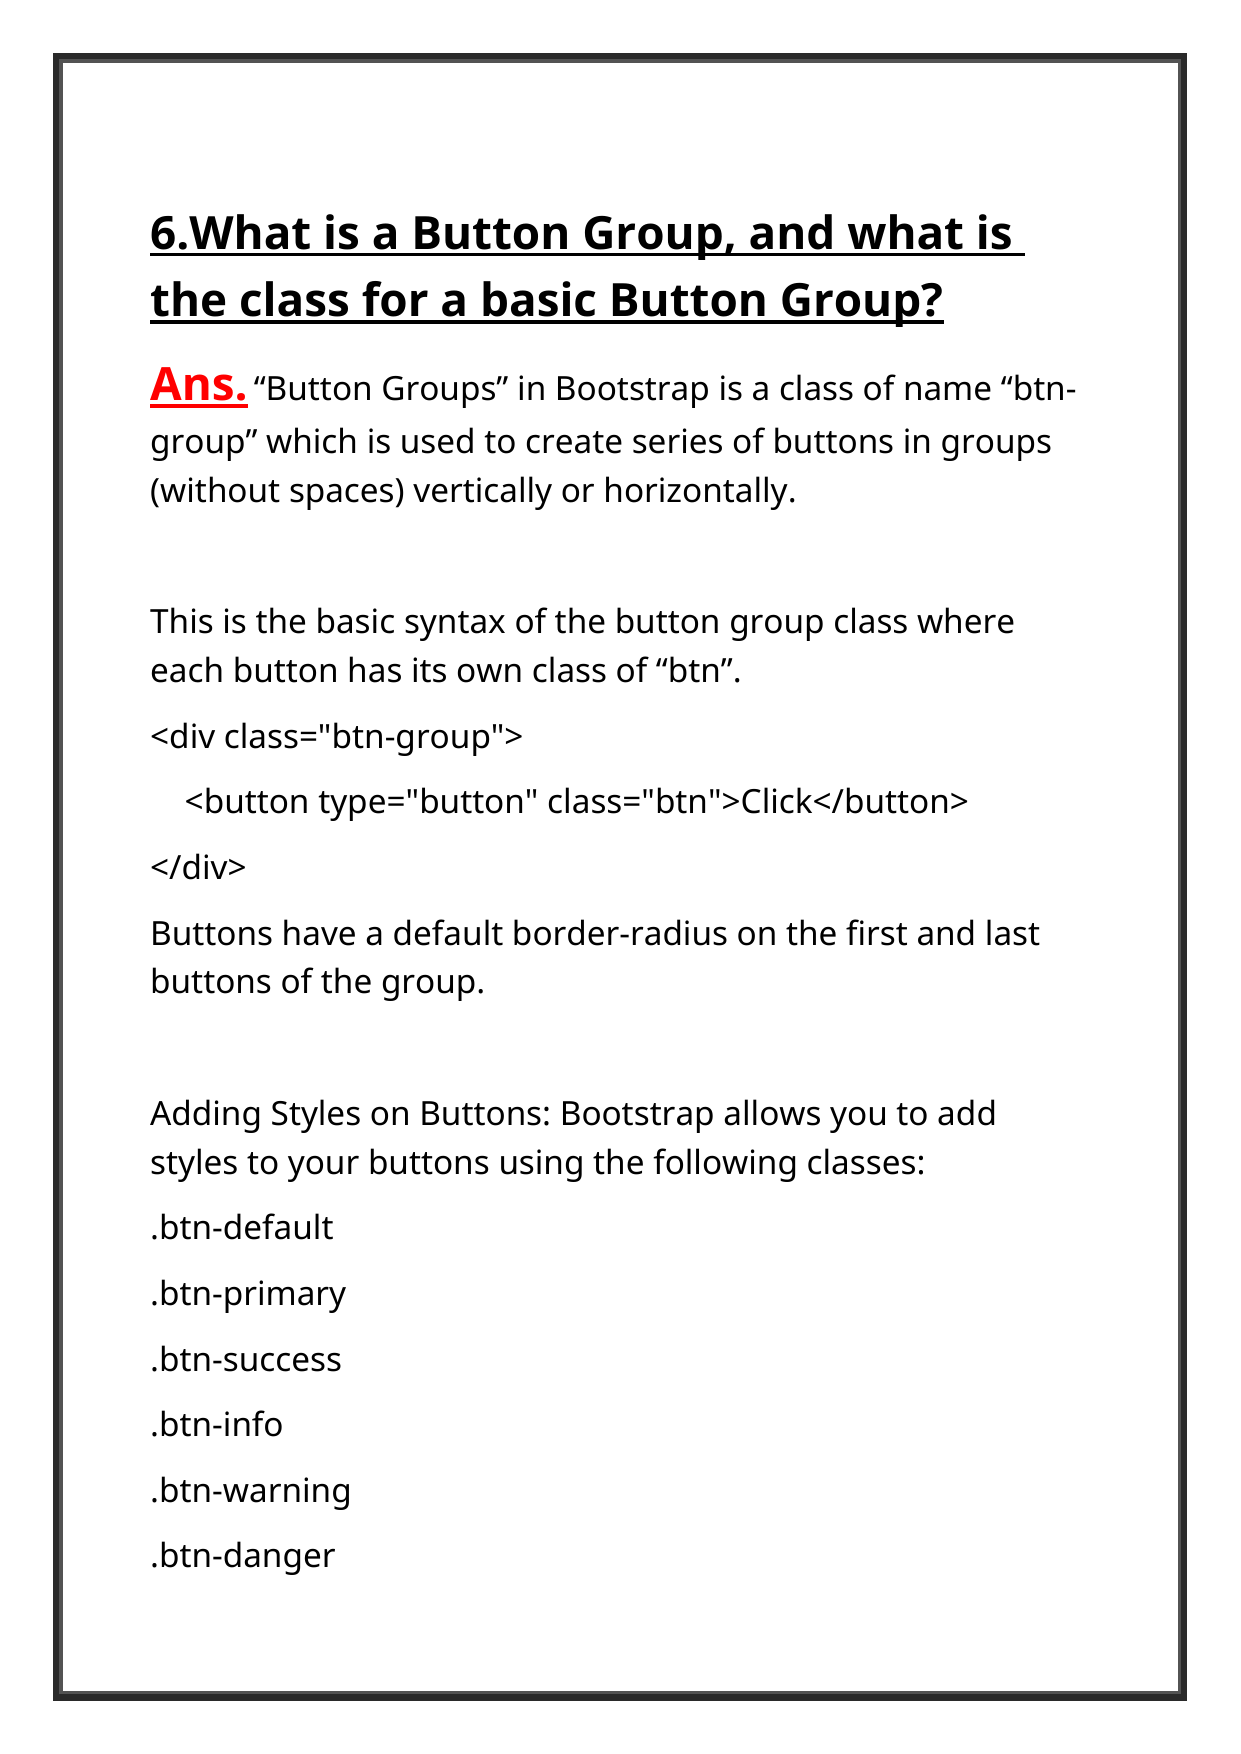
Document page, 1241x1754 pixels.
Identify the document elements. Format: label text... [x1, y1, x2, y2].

text <button type="button" class="btn">Click</button> [150, 778, 1090, 823]
text <div class="btn-group"> [150, 712, 1090, 758]
text </div> [150, 844, 1090, 889]
text .btn-info [150, 1401, 1090, 1446]
text Buttons have a default border-radius on the first and last buttons of the group. [150, 909, 1090, 1004]
text Ans. “Button Groups” in Bootstrap is a class of name “btn-group” which is used to create series of buttons in groups (without spaces) vertically or horizontally. [150, 352, 1090, 512]
text .btn-default [150, 1204, 1090, 1249]
text .btn-warning [150, 1467, 1090, 1512]
text Adding Styles on Buttons: Bootstrap allows you to add styles to your buttons using the following classes: [150, 1089, 1090, 1184]
text This is the basic syntax of the button group class where each button has its own class of “btn”. [150, 598, 1090, 692]
text .btn-success [150, 1335, 1090, 1381]
text 6.What is a Button Group, and what is the class for a basic Button Group? [150, 200, 1090, 330]
text .btn-primary [150, 1270, 1090, 1315]
text .btn-danger [150, 1532, 1090, 1578]
